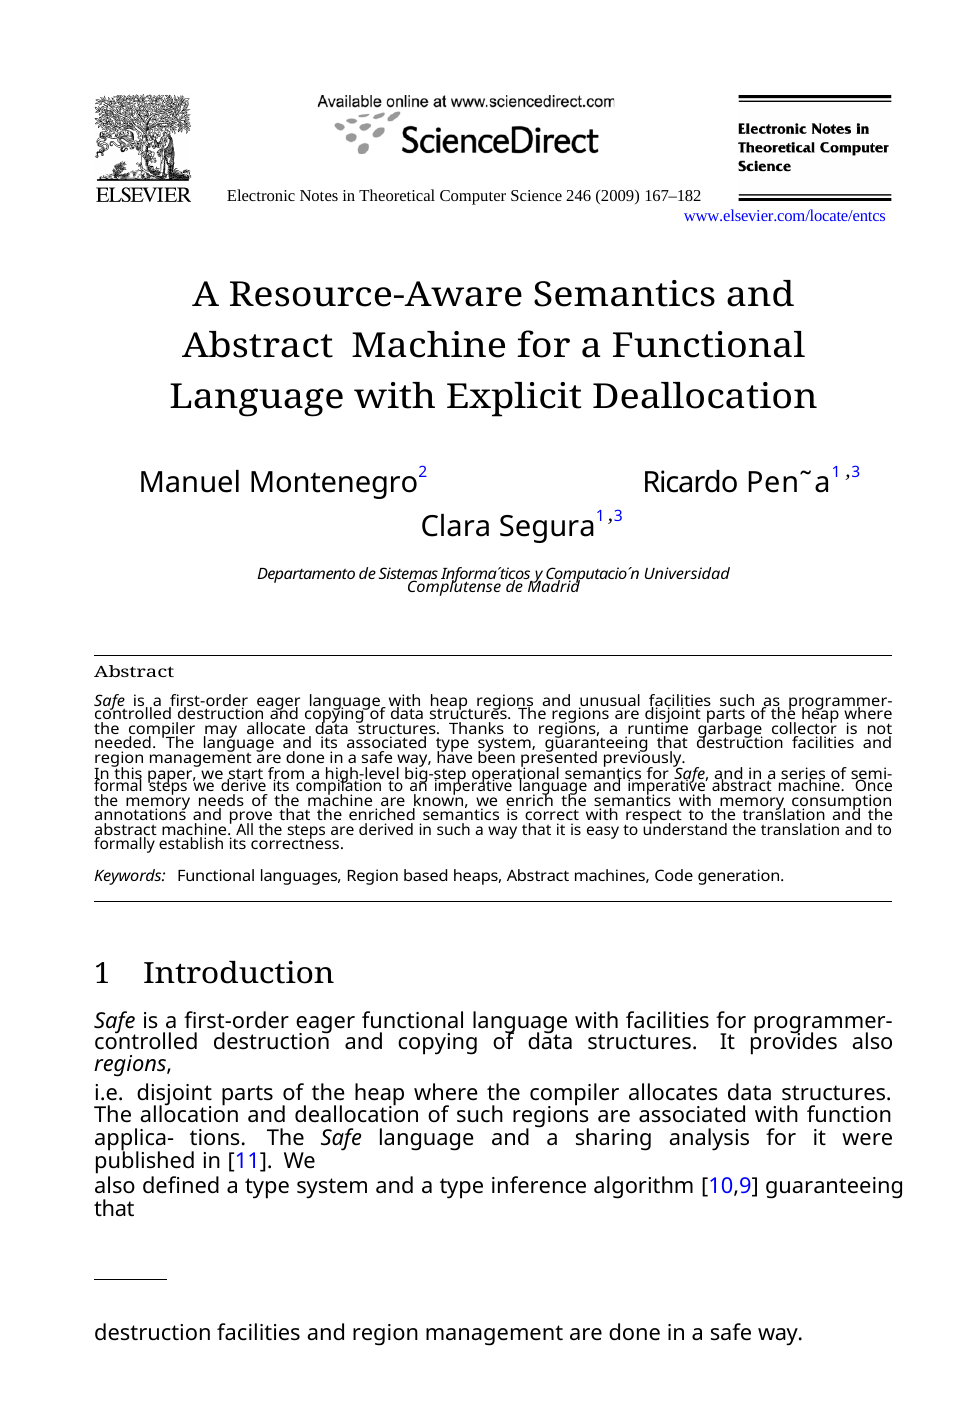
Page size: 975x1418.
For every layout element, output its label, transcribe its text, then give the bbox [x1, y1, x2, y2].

text destruction facilities and region management are done in a safe way. [94, 1221, 904, 1346]
text In this paper, we start from a high-level big-step operational semantics for Safe, and in a series of semi- formal steps we derive its compilation to an imperative language and imperative abstract machine. Once the memory needs of the machine are known, we enrich the semantics with memory consumption annotations and prove that the enriched semantics is correct with respect to the translation and the abstract machine. All the steps are derived in such a way that it is easy to understand the translation and to formally establish its correctness. [94, 768, 893, 854]
text Safe is a first-order eager language with heap regions and unusual facilities such as programmer-controlled destruction and copying of data structures. The regions are disjoint parts of the heap where the compiler may allocate data structures. Thanks to regions, a runtime garbage collector is not needed. The language and its associated type system, guaranteeing that destruction facilities and region management are done in a safe way, have been presented previously. [94, 695, 893, 768]
text also defined a type system and a type inference algorithm [10,9] guaranteeing that [94, 1175, 904, 1221]
picture [317, 95, 615, 154]
text Manuel Montenegro2 Ricardo Pen˜a1 ,3 Clara Segura1 ,3 [138, 457, 904, 544]
picture [94, 94, 192, 202]
title A Resource-Aware Semantics and Abstract Machine for a Functional Language with Explicit Deallocation [121, 270, 866, 418]
text Safe is a first-order eager functional language with facilities for programmer- controlled destruction and copying of data structures. It provides also regions, [94, 1011, 893, 1078]
text Electronic Notes in Theoretical Computer Science 246 (2009) 167–182 [227, 186, 904, 205]
subtitle Introduction [94, 952, 904, 992]
text i.e. disjoint parts of the heap where the compiler allocates data structures. The allocation and deallocation of such regions are associated with function applica- tions. The Safe language and a sharing analysis for it were published in [11]. We [94, 1082, 893, 1175]
text www.elsevier.com/locate/entcs [683, 206, 904, 225]
text Keywords: Functional languages, Region based heaps, Abstract machines, Code generation. [94, 865, 904, 886]
text Abstract [94, 661, 904, 682]
picture [738, 95, 892, 201]
text Departamento de Sistemas Informa´ticos y Computacio´n Universidad Complutense de Madrid [241, 568, 746, 597]
